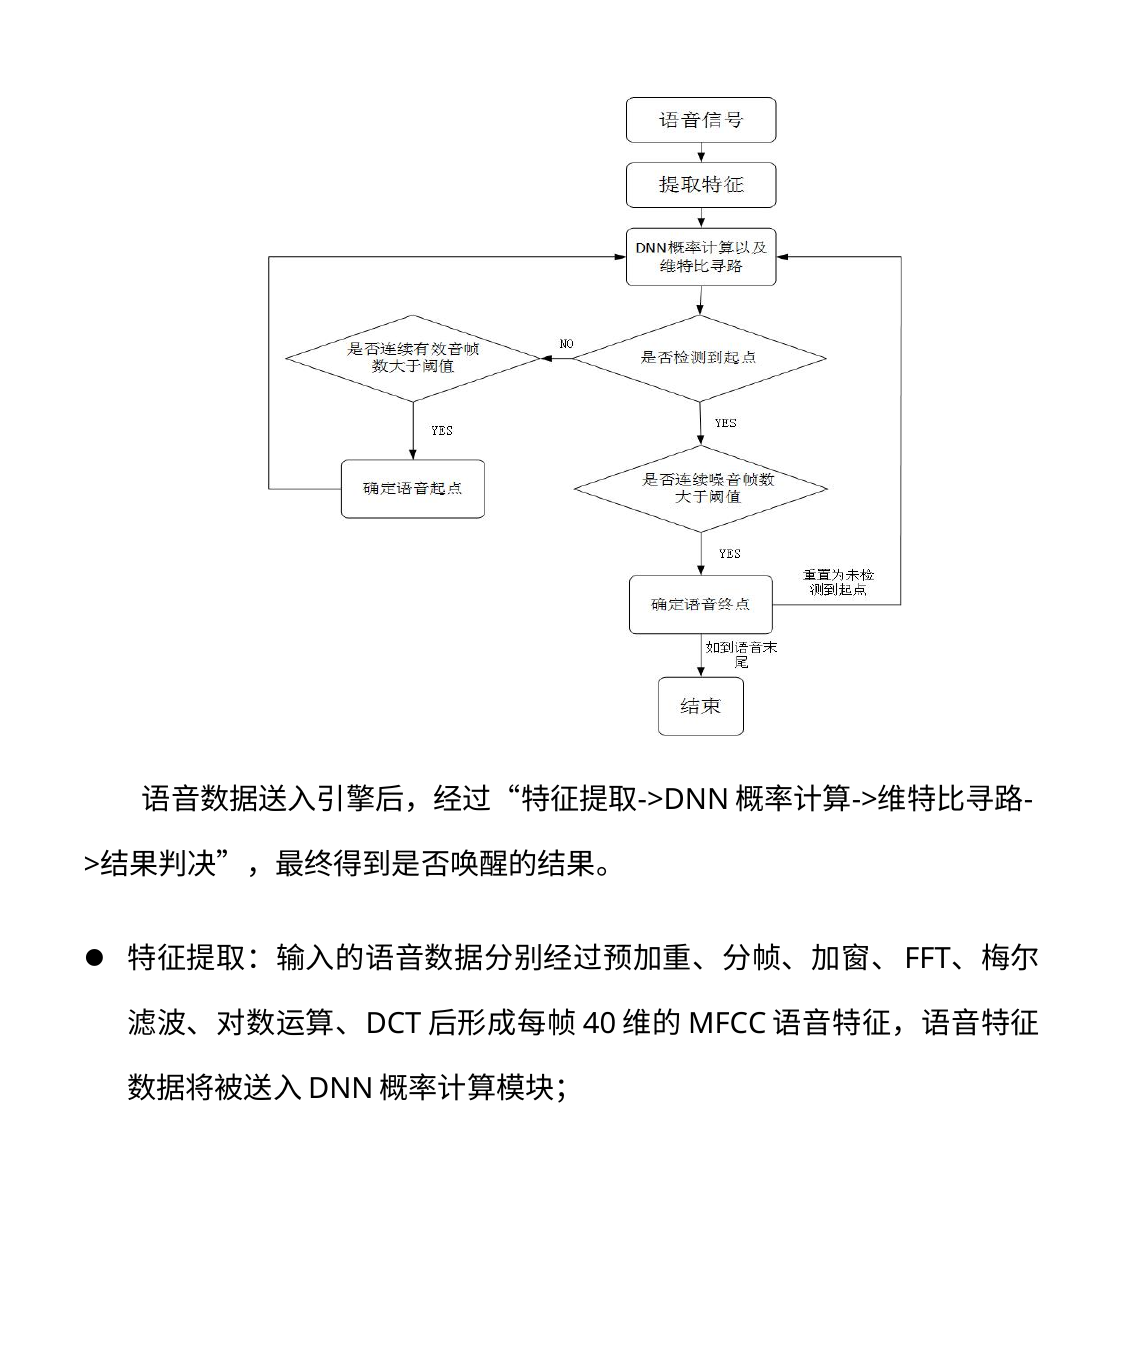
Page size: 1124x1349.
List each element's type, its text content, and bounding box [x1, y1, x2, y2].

text 语音数据送入引擎后，经过“特征提取->DNN概率计算->维特比寻路->结果判决”，最终得到是否唤醒的结果。 [83, 765, 1040, 895]
list 特征提取：输入的语音数据分别经过预加重、分帧、加窗、FFT、梅尔滤波、对数运算、DCT后形成每帧40维的MFCC语音特征，语音特征数据将被送入DNN概率计算模块； [83, 924, 1040, 1119]
picture [267, 96, 902, 736]
